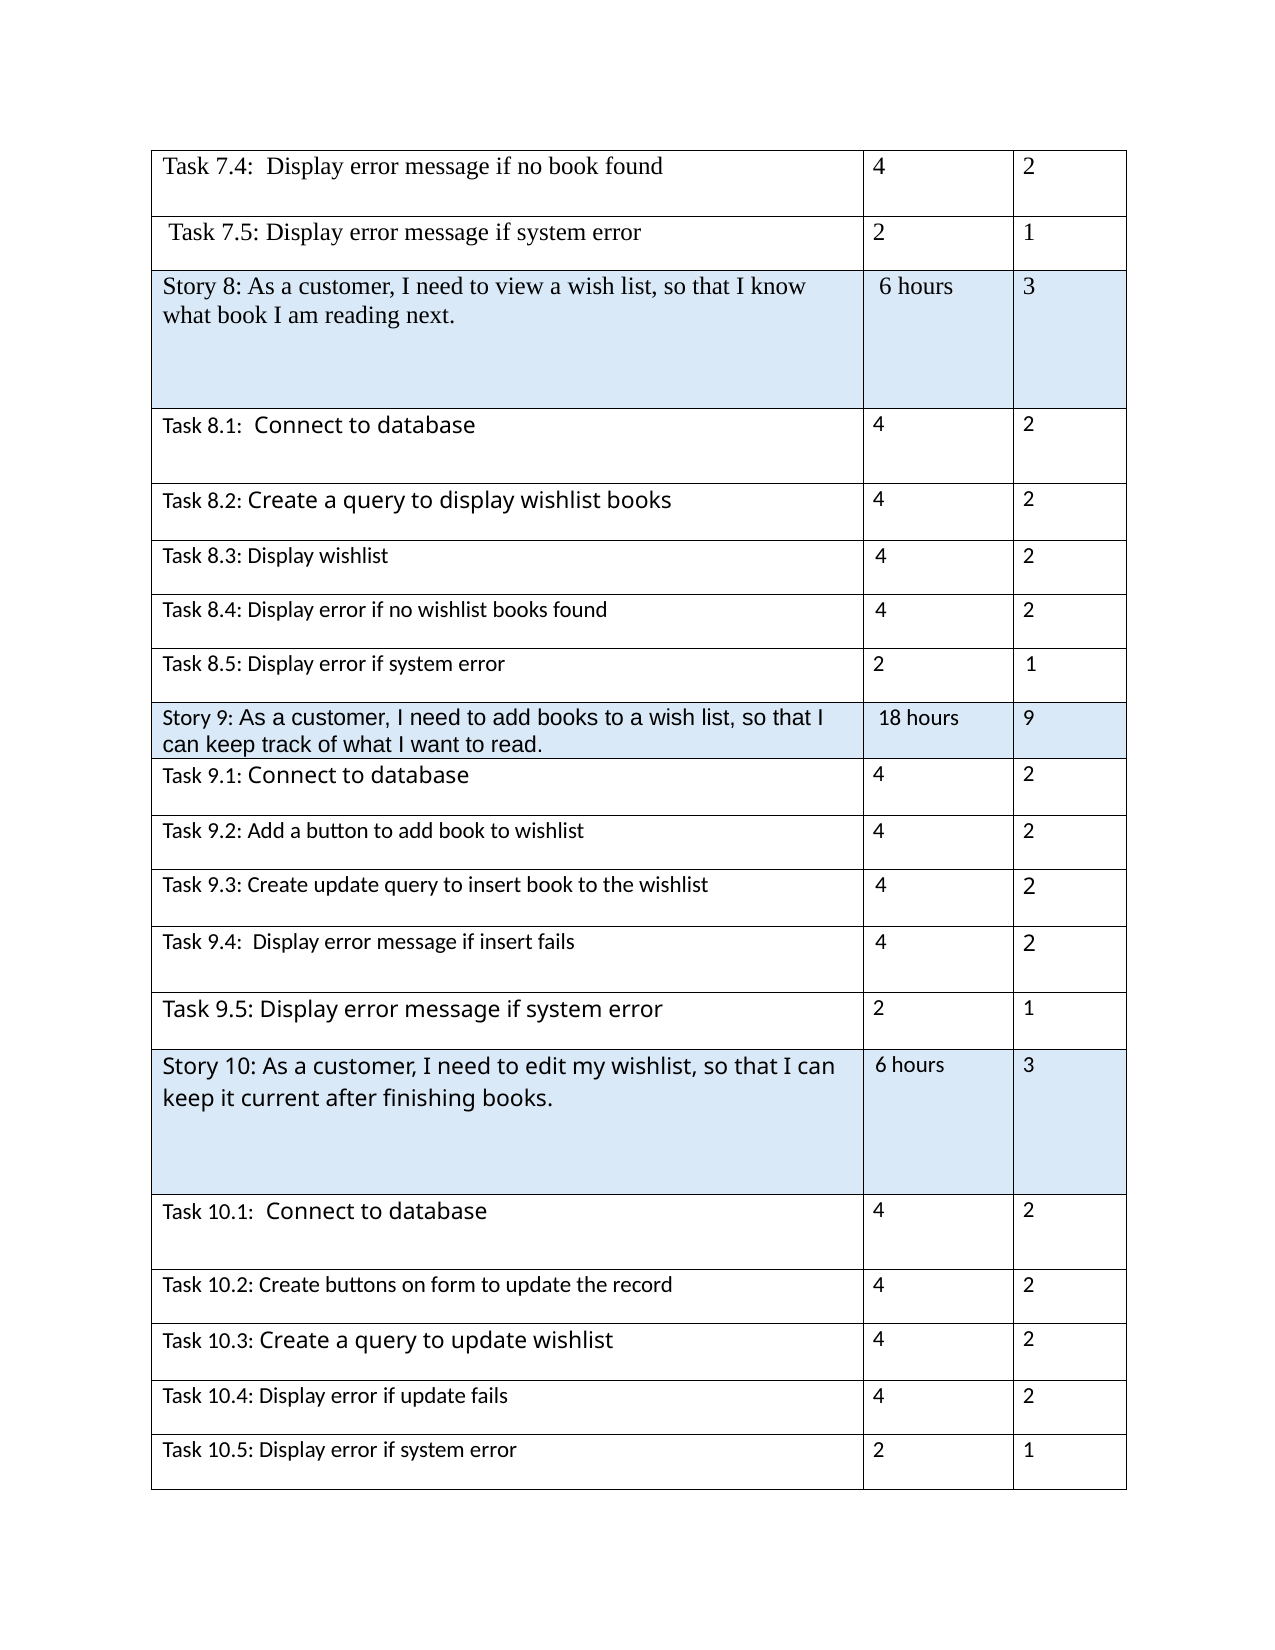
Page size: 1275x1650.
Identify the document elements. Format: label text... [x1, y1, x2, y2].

table_cell 2 [1014, 1324, 1126, 1380]
table_cell 2 [1014, 541, 1126, 594]
table_cell 4 [864, 816, 1013, 869]
table_cell Task 9.3: Create update query to insert book to the wishlist [152, 870, 863, 926]
table_cell 4 [864, 409, 1013, 483]
table_cell Story 10: As a customer, I need to edit my wishlist, so that I can keep it current after finishing books. [152, 1050, 863, 1194]
table_cell Task 10.1: Connect to database [152, 1195, 863, 1269]
table_cell 6 hours [864, 271, 1013, 408]
table_cell Task 8.1: Connect to database [152, 409, 863, 483]
table_cell 4 [864, 1270, 1013, 1323]
table_cell Task 10.5: Display error if system error [152, 1435, 863, 1488]
table_cell 4 [864, 1381, 1013, 1434]
table_cell 4 [864, 1195, 1013, 1269]
table_cell 18 hours [864, 703, 1013, 758]
table_cell 2 [864, 1435, 1013, 1488]
table_cell 4 [864, 541, 1013, 594]
table_cell 2 [1014, 1381, 1126, 1434]
table_cell Task 9.2: Add a button to add book to wishlist [152, 816, 863, 869]
table_cell Story 9: As a customer, I need to add books to a wish list, so that I can keep track of what I want to read. [152, 703, 863, 758]
table_cell 2 [1014, 816, 1126, 869]
table_cell 3 [1014, 271, 1126, 408]
table_cell 2 [864, 649, 1013, 702]
table_cell 4 [864, 151, 1013, 216]
table_cell Task 8.3: Display wishlist [152, 541, 863, 594]
table_cell 2 [1014, 759, 1126, 815]
table_cell Task 10.4: Display error if update fails [152, 1381, 863, 1434]
table_cell 2 [1014, 151, 1126, 216]
table_cell 4 [864, 870, 1013, 926]
table_cell Task 9.4: Display error message if insert fails [152, 927, 863, 992]
table_cell 4 [864, 595, 1013, 648]
table_cell 1 [1014, 649, 1126, 702]
table_cell 2 [1014, 484, 1126, 540]
table_cell 1 [1014, 1435, 1126, 1488]
table_cell 2 [1014, 927, 1126, 992]
table_cell 9 [1014, 703, 1126, 758]
table_cell 2 [864, 217, 1013, 270]
table_cell 2 [864, 993, 1013, 1049]
table_cell 3 [1014, 1050, 1126, 1194]
table_cell 4 [864, 1324, 1013, 1380]
table_cell 2 [1014, 409, 1126, 483]
table_cell 1 [1014, 993, 1126, 1049]
table_cell Task 10.2: Create buttons on form to update the record [152, 1270, 863, 1323]
table_cell 2 [1014, 870, 1126, 926]
table_cell Task 8.5: Display error if system error [152, 649, 863, 702]
table_cell Task 9.5: Display error message if system error [152, 993, 863, 1049]
table_cell Story 8: As a customer, I need to view a wish list, so that I know what book I am reading next. [152, 271, 863, 408]
table_cell Task 8.4: Display error if no wishlist books found [152, 595, 863, 648]
table_cell 4 [864, 484, 1013, 540]
table_cell 2 [1014, 595, 1126, 648]
table_cell 4 [864, 759, 1013, 815]
table_cell 2 [1014, 1195, 1126, 1269]
table_cell Task 9.1: Connect to database [152, 759, 863, 815]
table_cell 1 [1014, 217, 1126, 270]
table_cell 6 hours [864, 1050, 1013, 1194]
table_cell Task 7.5: Display error message if system error [152, 217, 863, 270]
table_cell Task 10.3: Create a query to update wishlist [152, 1324, 863, 1380]
table_cell 2 [1014, 1270, 1126, 1323]
table_cell Task 8.2: Create a query to display wishlist books [152, 484, 863, 540]
table_cell Task 7.4: Display error message if no book found [152, 151, 863, 216]
table_cell 4 [864, 927, 1013, 992]
